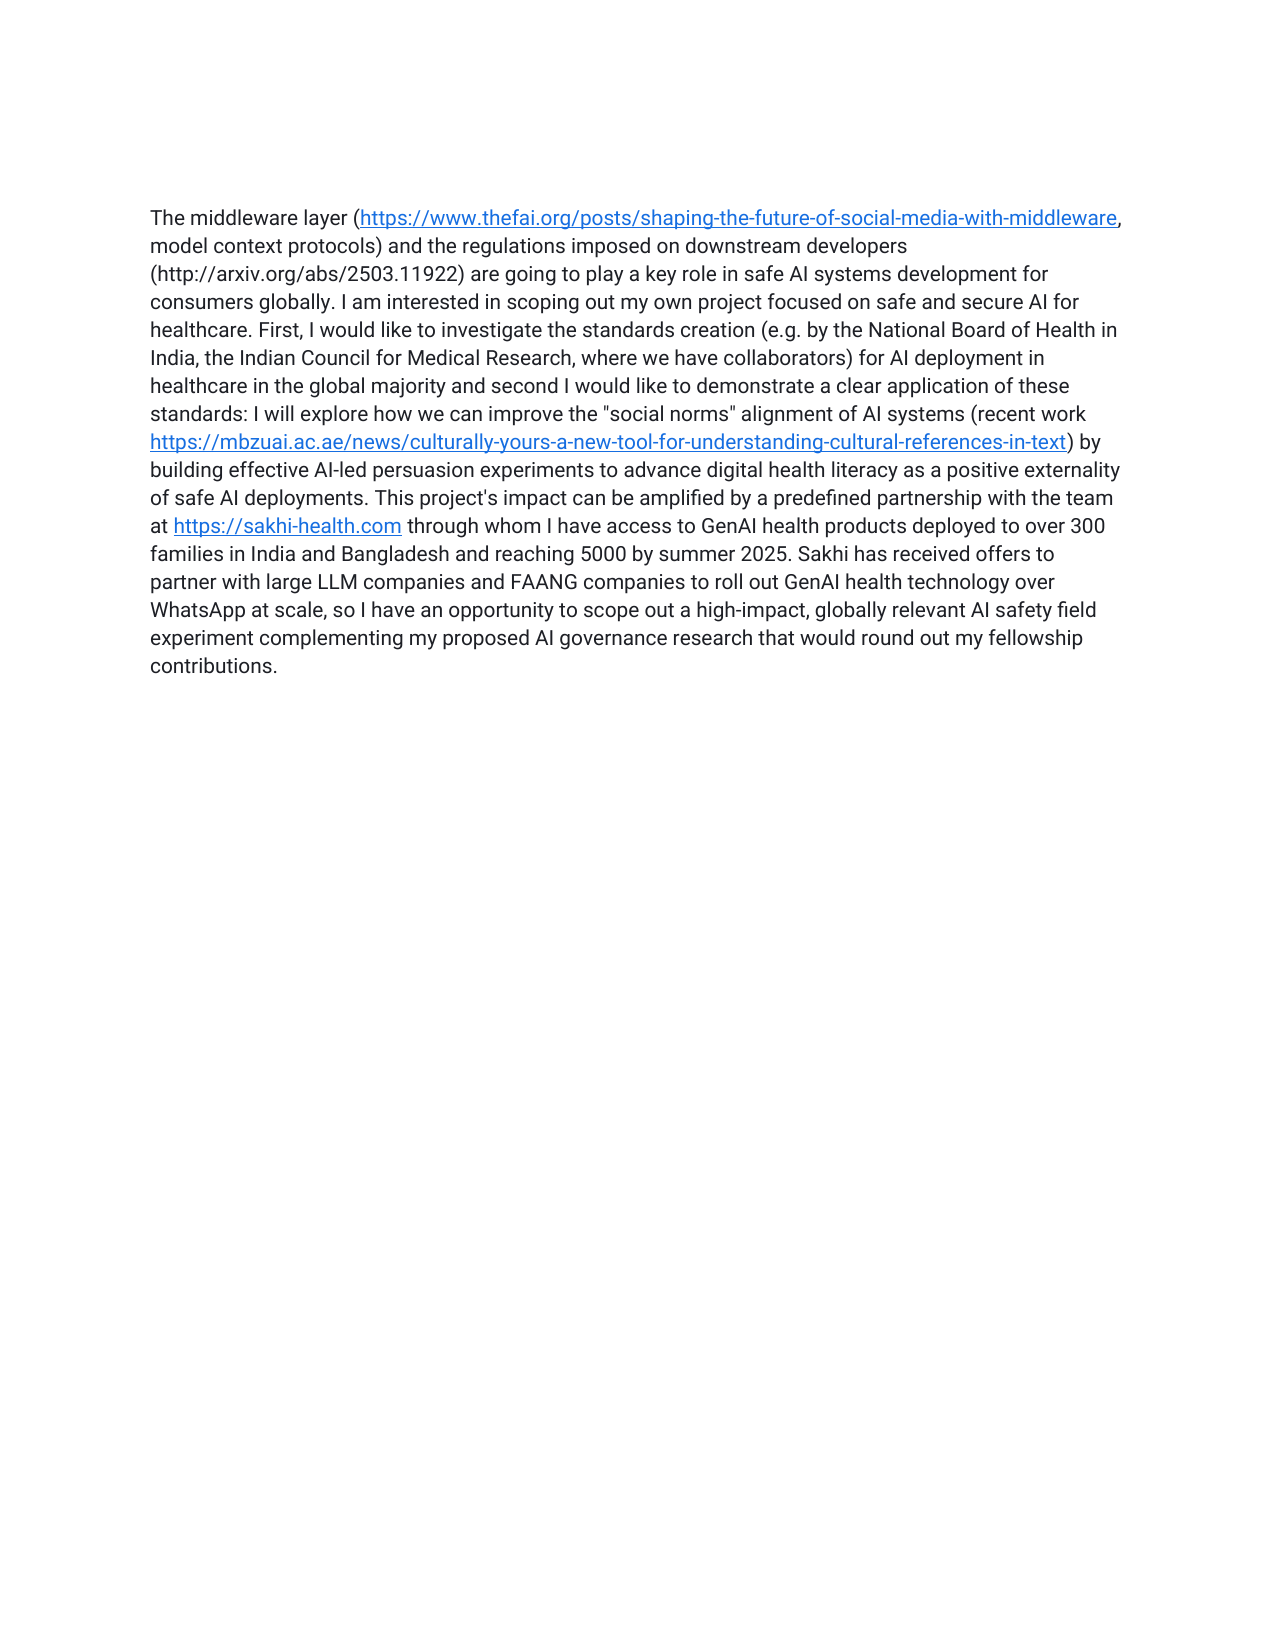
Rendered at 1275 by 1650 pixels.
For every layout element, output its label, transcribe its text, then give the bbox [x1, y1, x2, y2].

text The middleware layer (https://www.thefai.org/posts/shaping-the-future-of-social-media-with-middleware, model context protocols) and the regulations imposed on downstream developers (http://arxiv.org/abs/2503.11922) are going to play a key role in safe AI systems development for consumers globally. I am interested in scoping out my own project focused on safe and secure AI for healthcare. First, I would like to investigate the standards creation (e.g. by the National Board of Health in India, the Indian Council for Medical Research, where we have collaborators) for AI deployment in healthcare in the global majority and second I would like to demonstrate a clear application of these standards: I will explore how we can improve the "social norms" alignment of AI systems (recent work https://mbzuai.ac.ae/news/culturally-yours-a-new-tool-for-understanding-cultural-references-in-text) by building effective AI-led persuasion experiments to advance digital health literacy as a positive externality of safe AI deployments. This project's impact can be amplified by a predefined partnership with the team at https://sakhi-health.com through whom I have access to GenAI health products deployed to over 300 families in India and Bangladesh and reaching 5000 by summer 2025. Sakhi has received offers to partner with large LLM companies and FAANG companies to roll out GenAI health technology over WhatsApp at scale, so I have an opportunity to scope out a high-impact, globally relevant AI safety field experiment complementing my proposed AI governance research that would round out my fellowship contributions. [150, 206, 1125, 679]
